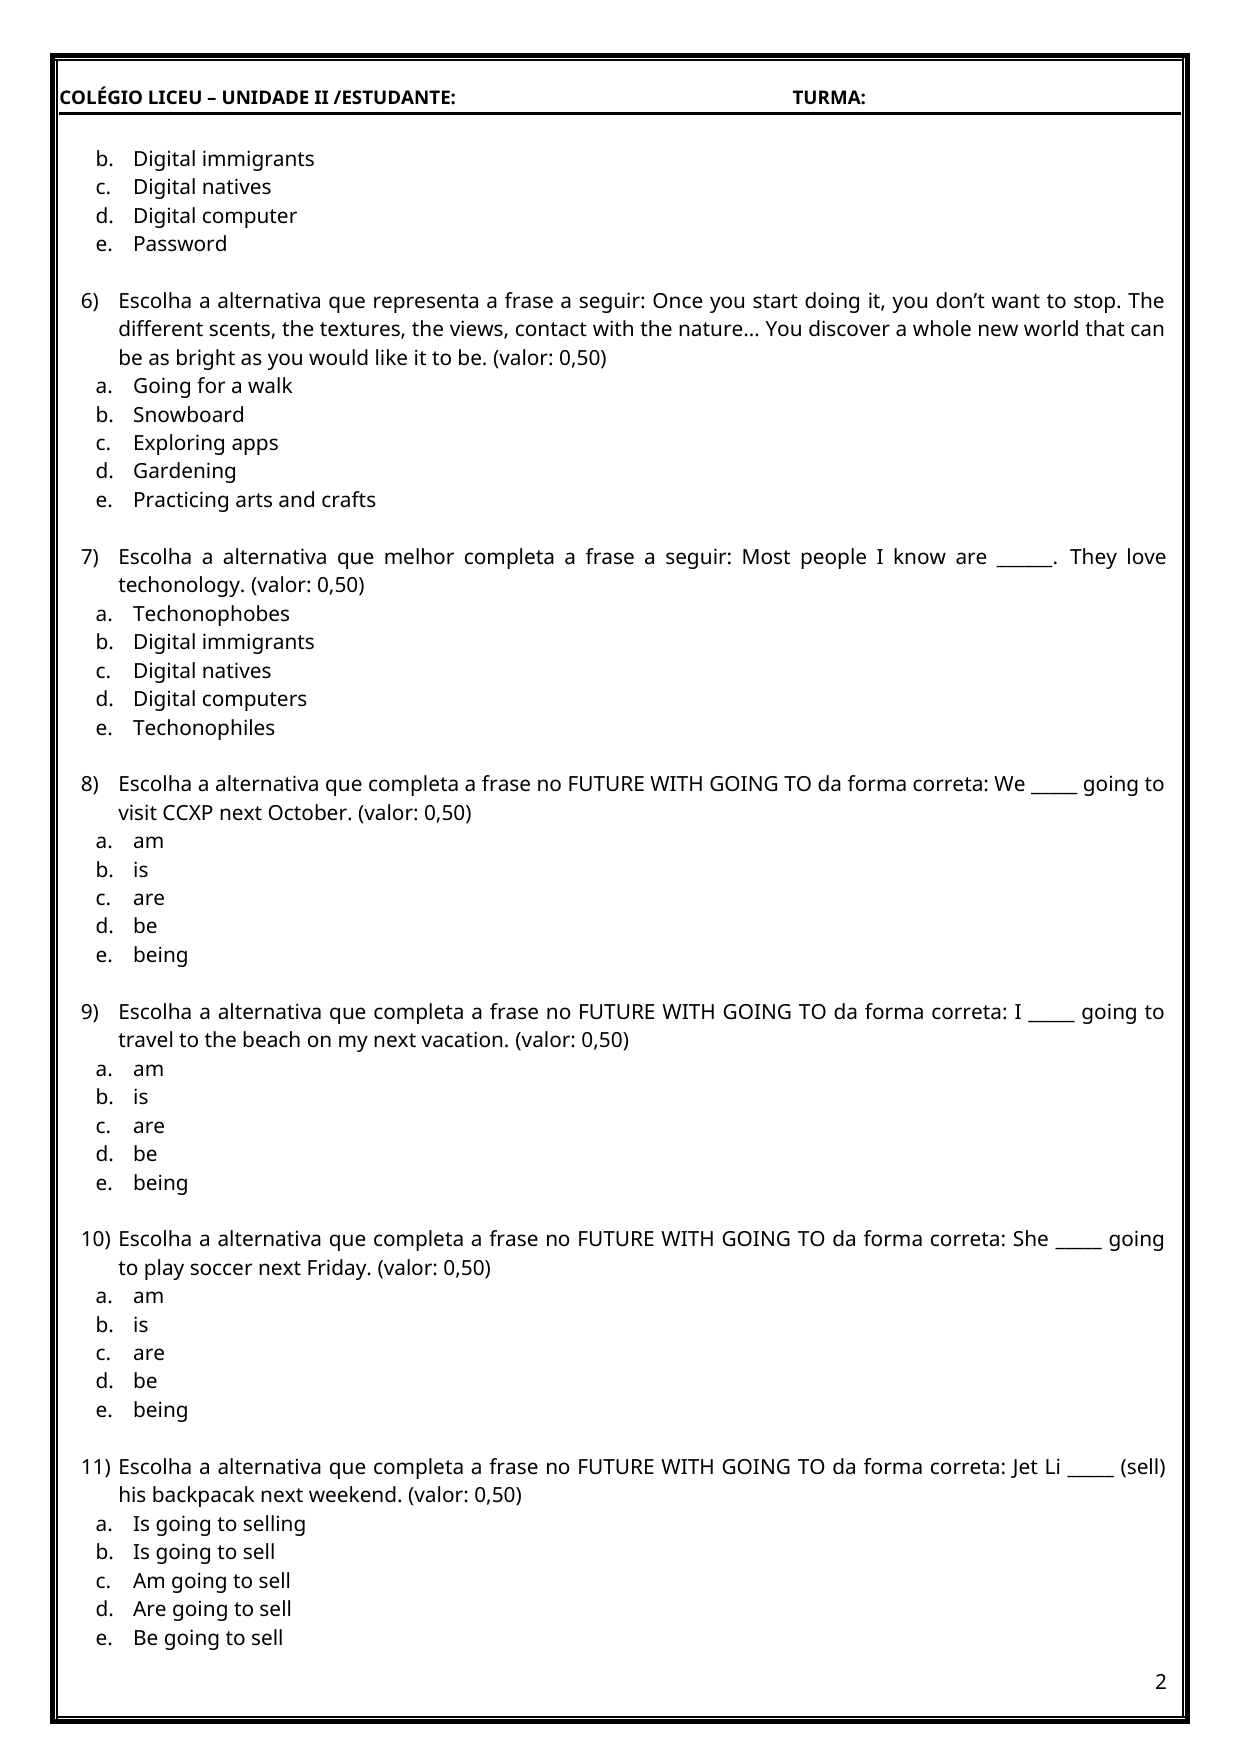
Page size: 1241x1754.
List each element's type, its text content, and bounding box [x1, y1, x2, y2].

list being [95, 940, 1167, 968]
list Snowboard [95, 400, 1167, 428]
list are [95, 1338, 1167, 1367]
list be [95, 1139, 1167, 1168]
list am [95, 1281, 1167, 1310]
list Escolha a alternativa que completa a frase no FUTURE WITH GOING TO da forma correta: I _____ going to travel to the beach on my next vacation. (valor: 0,50) [81, 997, 1167, 1054]
list Digital immigrants [95, 627, 1167, 656]
list Is going to selling [95, 1509, 1167, 1537]
list Digital computer [95, 201, 1167, 229]
list Gardening [95, 457, 1167, 485]
list Is going to sell [95, 1537, 1167, 1566]
list Escolha a alternativa que representa a frase a seguir: Once you start doing it, you don’t want to stop. The different scents, the textures, the views, contact with the nature… You discover a whole new world that can be as bright as you would like it to be. (valor: 0,50) [81, 286, 1167, 371]
list Escolha a alternativa que melhor completa a frase a seguir: Most people I know are ______. They love techonology. (valor: 0,50) [81, 542, 1167, 599]
list Escolha a alternativa que completa a frase no FUTURE WITH GOING TO da forma correta: We _____ going to visit CCXP next October. (valor: 0,50) [81, 769, 1167, 826]
list Digital natives [95, 656, 1167, 684]
list Digital immigrants [95, 144, 1167, 172]
list Going for a walk [95, 371, 1167, 400]
list am [95, 1054, 1167, 1082]
list being [95, 1395, 1167, 1423]
list is [95, 1082, 1167, 1111]
list are [95, 1111, 1167, 1139]
list Be going to sell [95, 1623, 1167, 1651]
list be [95, 1367, 1167, 1395]
list Am going to sell [95, 1566, 1167, 1594]
list being [95, 1168, 1167, 1196]
list Escolha a alternativa que completa a frase no FUTURE WITH GOING TO da forma correta: She _____ going to play soccer next Friday. (valor: 0,50) [81, 1224, 1167, 1281]
list Digital natives [95, 172, 1167, 201]
list Password [95, 229, 1167, 258]
list is [95, 855, 1167, 883]
list is [95, 1310, 1167, 1338]
list Practicing arts and crafts [95, 485, 1167, 513]
list Techonophiles [95, 713, 1167, 741]
list Escolha a alternativa que completa a frase no FUTURE WITH GOING TO da forma correta: Jet Li _____ (sell) his backpacak next weekend. (valor: 0,50) [81, 1452, 1167, 1509]
list am [95, 826, 1167, 855]
list be [95, 912, 1167, 940]
list Exploring apps [95, 428, 1167, 457]
list Are going to sell [95, 1594, 1167, 1623]
list Digital computers [95, 684, 1167, 713]
list Techonophobes [95, 599, 1167, 627]
list are [95, 883, 1167, 912]
